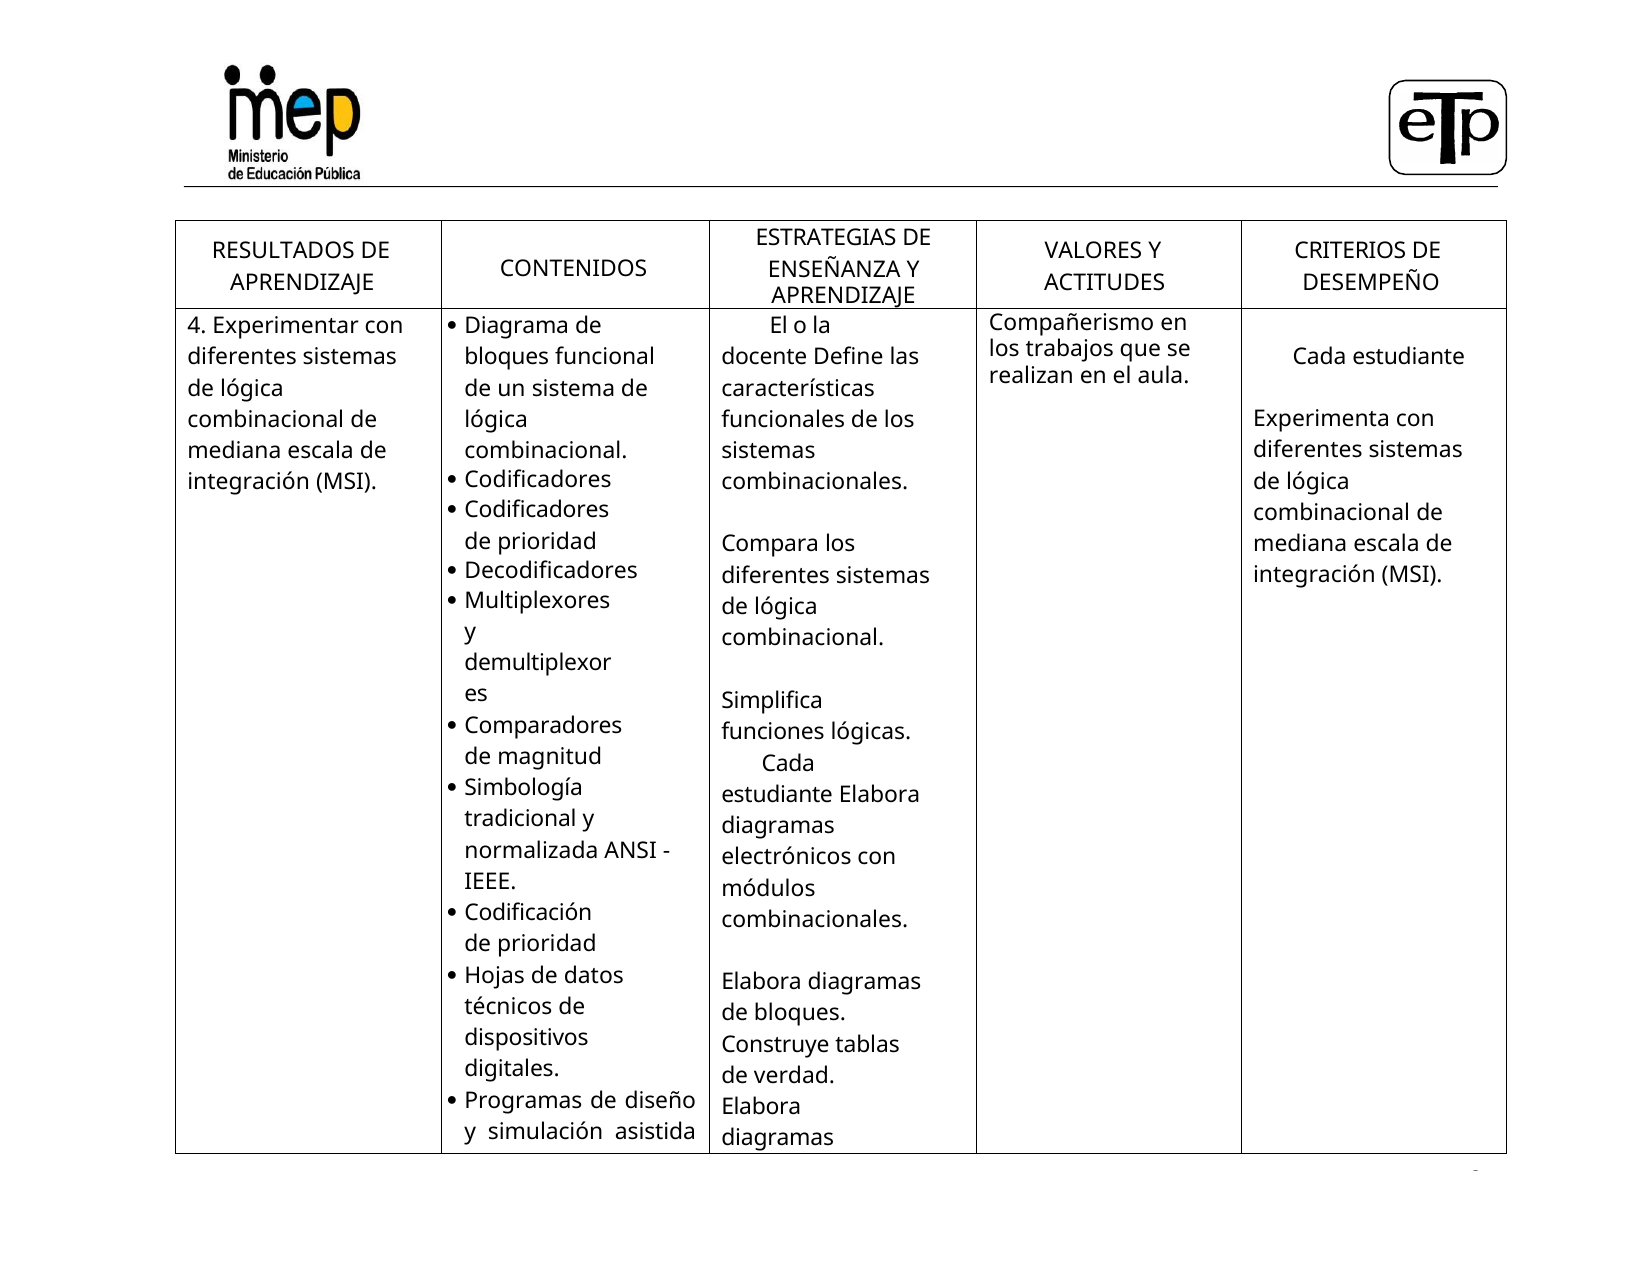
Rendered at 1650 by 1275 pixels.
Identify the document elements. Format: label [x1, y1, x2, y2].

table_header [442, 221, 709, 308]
picture [224, 63, 364, 185]
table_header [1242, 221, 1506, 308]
picture [1399, 92, 1499, 164]
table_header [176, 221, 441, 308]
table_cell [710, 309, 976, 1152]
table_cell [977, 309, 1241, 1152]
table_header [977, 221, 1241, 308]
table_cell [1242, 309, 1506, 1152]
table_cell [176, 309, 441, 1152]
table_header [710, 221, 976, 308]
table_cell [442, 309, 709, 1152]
